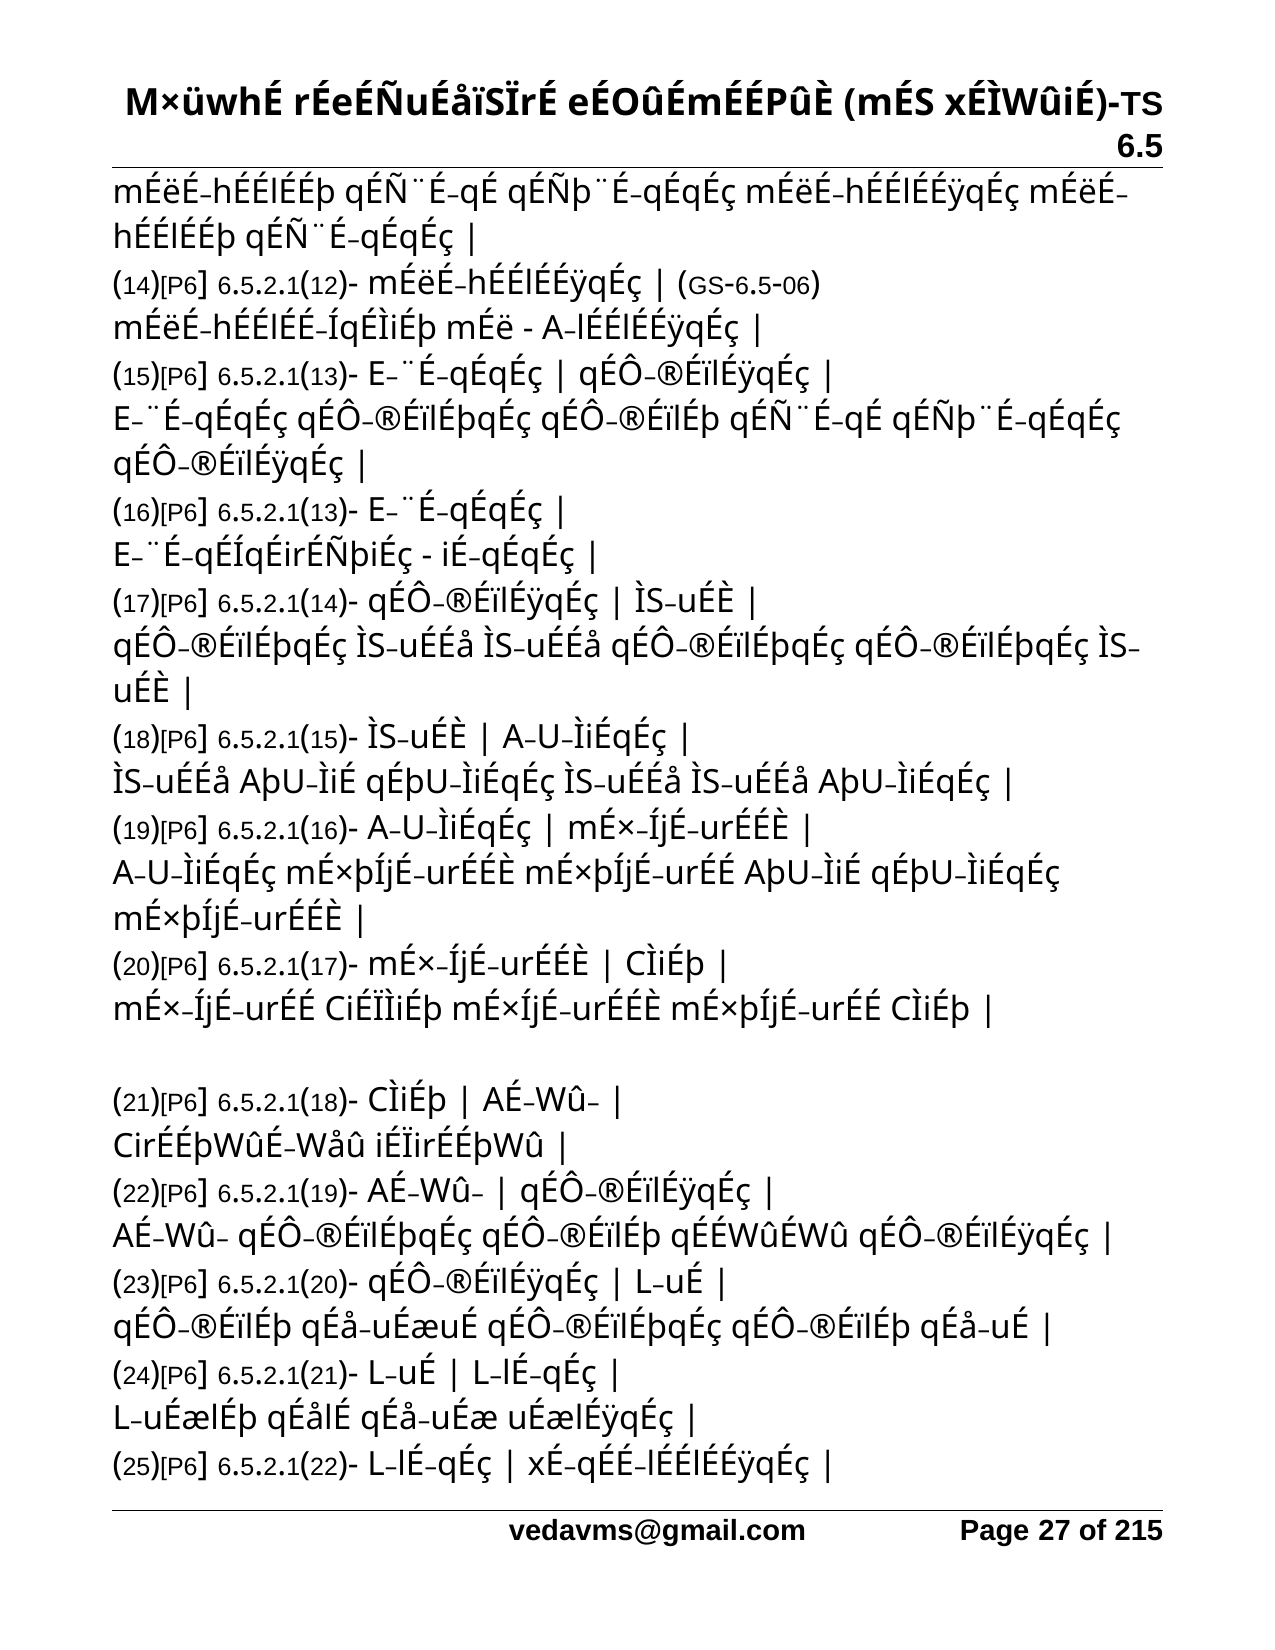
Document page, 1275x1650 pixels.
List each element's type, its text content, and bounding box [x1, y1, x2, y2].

text L–uÉælÉþ qÉålÉ qÉå–uÉæ uÉælÉÿqÉç | [112, 1394, 1163, 1439]
text (17)[P6] 6.5.2.1(14)- qÉÔ–®ÉïlÉÿqÉç | ÌS–uÉÈ | [112, 576, 1163, 622]
text (14)[P6] 6.5.2.1(12)- mÉëÉ–hÉÉlÉÉÿqÉç | (GS-6.5-06) [112, 258, 1163, 304]
text ÌS–uÉÉå AþU–ÌiÉ qÉþU–ÌiÉqÉç ÌS–uÉÉå ÌS–uÉÉå AþU–ÌiÉqÉç | [112, 758, 1163, 803]
text (20)[P6] 6.5.2.1(17)- mÉ×–ÍjÉ–urÉÉÈ | CÌiÉþ | [112, 940, 1163, 985]
text E–¨É–qÉqÉç qÉÔ–®ÉïlÉþqÉç qÉÔ–®ÉïlÉþ qÉÑ¨É–qÉ qÉÑþ¨É–qÉqÉç qÉÔ–®ÉïlÉÿqÉç | [112, 395, 1163, 486]
text (24)[P6] 6.5.2.1(21)- L–uÉ | L–lÉ–qÉç | [112, 1348, 1163, 1394]
text (19)[P6] 6.5.2.1(16)- A–U–ÌiÉqÉç | mÉ×–ÍjÉ–urÉÉÈ | [112, 803, 1163, 849]
text mÉëÉ–hÉÉlÉÉ–ÍqÉÌiÉþ mÉë - A–lÉÉlÉÉÿqÉç | [112, 304, 1163, 349]
text qÉÔ–®ÉïlÉþ qÉå–uÉæuÉ qÉÔ–®ÉïlÉþqÉç qÉÔ–®ÉïlÉþ qÉå–uÉ | [112, 1303, 1163, 1348]
text (18)[P6] 6.5.2.1(15)- ÌS–uÉÈ | A–U–ÌiÉqÉç | [112, 713, 1163, 758]
text CirÉÉþWûÉ–Wåû iÉÏirÉÉþWû | [112, 1121, 1163, 1167]
text AÉ–Wû– qÉÔ–®ÉïlÉþqÉç qÉÔ–®ÉïlÉþ qÉÉWûÉWû qÉÔ–®ÉïlÉÿqÉç | [112, 1212, 1163, 1258]
text (16)[P6] 6.5.2.1(13)- E–¨É–qÉqÉç | [112, 486, 1163, 531]
text E–¨É–qÉÍqÉirÉÑþiÉç - iÉ–qÉqÉç | [112, 531, 1163, 576]
text (25)[P6] 6.5.2.1(22)- L–lÉ–qÉç | xÉ–qÉÉ–lÉÉlÉÉÿqÉç | [112, 1439, 1163, 1485]
text (15)[P6] 6.5.2.1(13)- E–¨É–qÉqÉç | qÉÔ–®ÉïlÉÿqÉç | [112, 349, 1163, 395]
text mÉëÉ–hÉÉlÉÉþ qÉÑ¨É–qÉ qÉÑþ¨É–qÉqÉç mÉëÉ–hÉÉlÉÉÿqÉç mÉëÉ–hÉÉlÉÉþ qÉÑ¨É–qÉqÉç | [112, 168, 1163, 258]
text A–U–ÌiÉqÉç mÉ×þÍjÉ–urÉÉÈ mÉ×þÍjÉ–urÉÉ AþU–ÌiÉ qÉþU–ÌiÉqÉç mÉ×þÍjÉ–urÉÉÈ | [112, 849, 1163, 940]
text (22)[P6] 6.5.2.1(19)- AÉ–Wû– | qÉÔ–®ÉïlÉÿqÉç | [112, 1167, 1163, 1212]
text mÉ×–ÍjÉ–urÉÉ CiÉÏÌiÉþ mÉ×ÍjÉ–urÉÉÈ mÉ×þÍjÉ–urÉÉ CÌiÉþ | [112, 985, 1163, 1031]
text qÉÔ–®ÉïlÉþqÉç ÌS–uÉÉå ÌS–uÉÉå qÉÔ–®ÉïlÉþqÉç qÉÔ–®ÉïlÉþqÉç ÌS–uÉÈ | [112, 622, 1163, 713]
text (23)[P6] 6.5.2.1(20)- qÉÔ–®ÉïlÉÿqÉç | L–uÉ | [112, 1258, 1163, 1303]
text (21)[P6] 6.5.2.1(18)- CÌiÉþ | AÉ–Wû– | [112, 1076, 1163, 1121]
